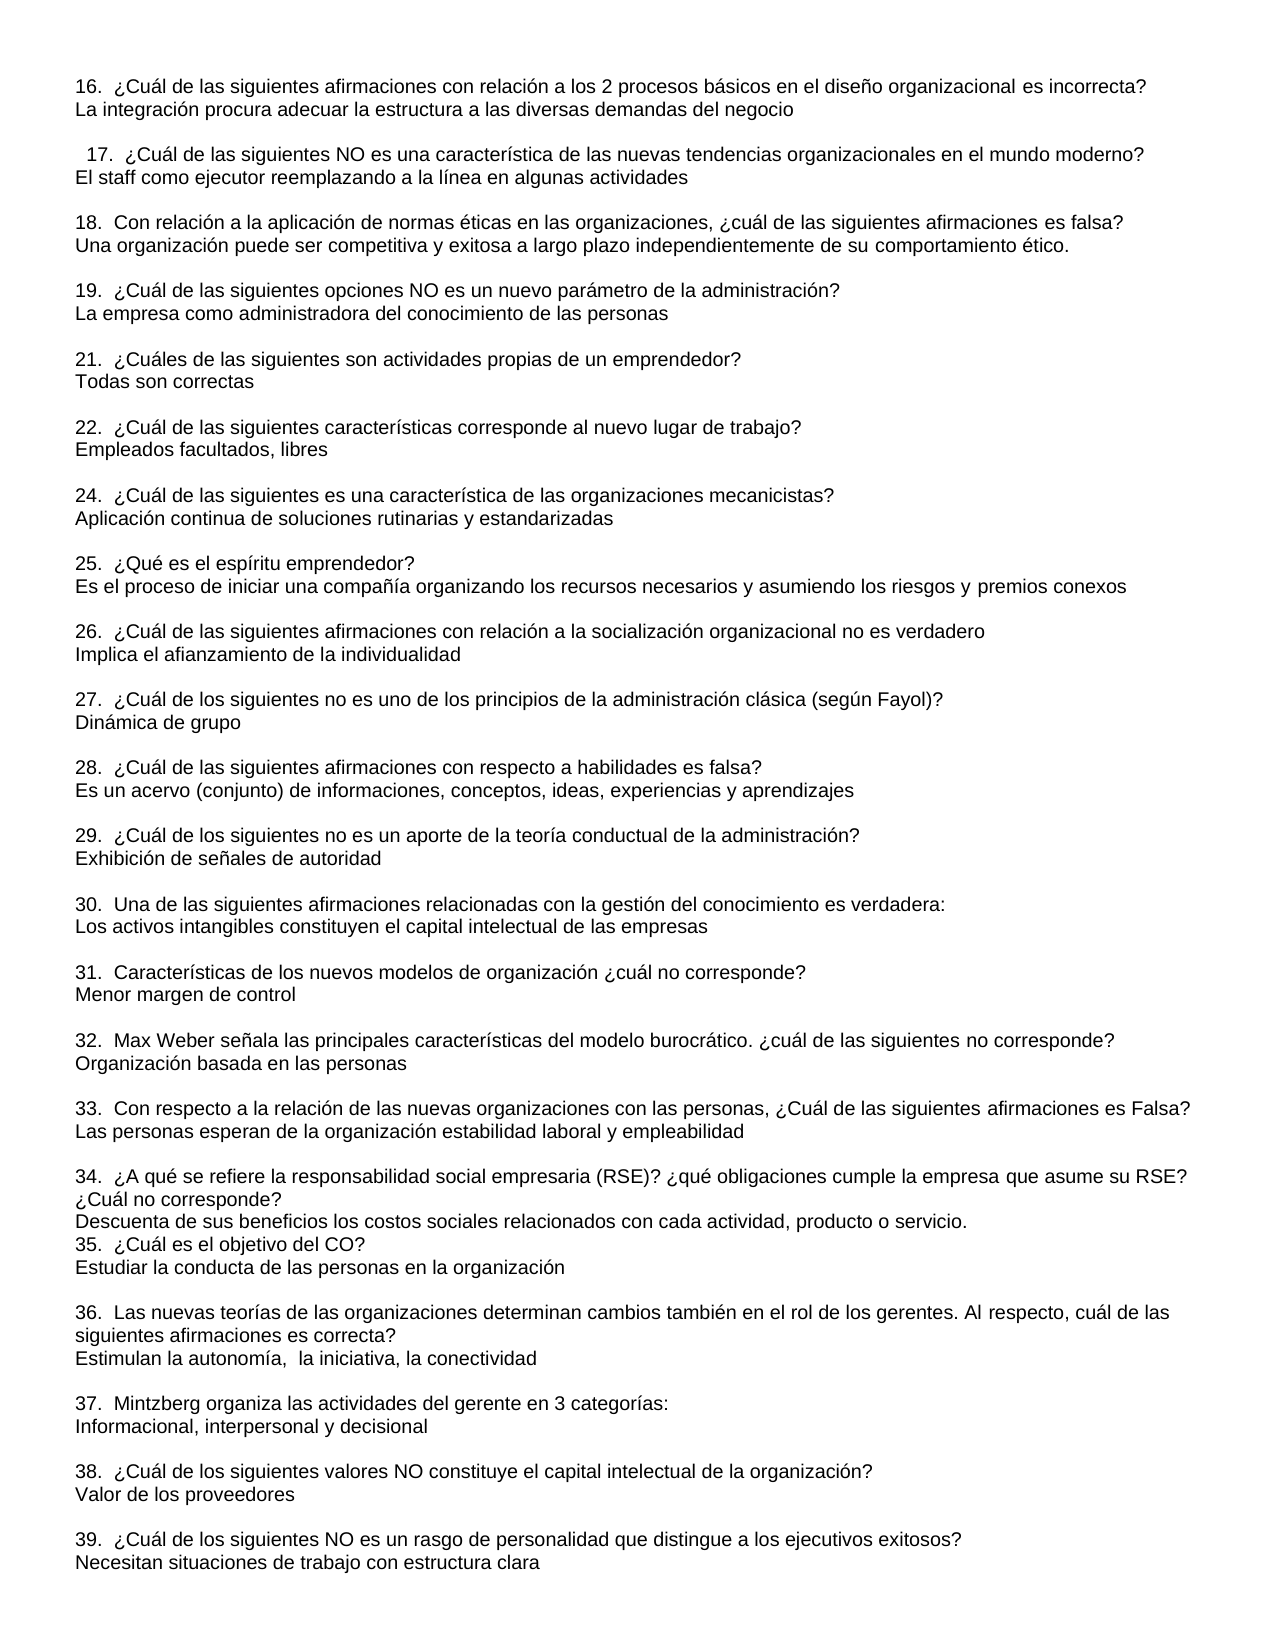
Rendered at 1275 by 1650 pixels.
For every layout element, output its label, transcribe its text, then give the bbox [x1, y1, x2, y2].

text 18. Con relación a la aplicación de normas éticas en las organizaciones, ¿cuál de las siguientes afirmaciones es falsa? [75, 211, 1200, 234]
text 27. ¿Cuál de los siguientes no es uno de los principios de la administración clásica (según Fayol)? [75, 688, 1200, 711]
text 31. Características de los nuevos modelos de organización ¿cuál no corresponde? [75, 961, 1200, 983]
text 28. ¿Cuál de las siguientes afirmaciones con respecto a habilidades es falsa? [75, 756, 1200, 779]
text 34. ¿A qué se refiere la responsabilidad social empresaria (RSE)? ¿qué obligaciones cumple la empresa que asume su RSE? ¿Cuál no corresponde? [75, 1165, 1200, 1210]
text Empleados facultados, libres [75, 438, 1200, 461]
text Valor de los proveedores [75, 1483, 1200, 1506]
text Los activos intangibles constituyen el capital intelectual de las empresas [75, 915, 1200, 938]
text Todas son correctas [75, 370, 1200, 393]
text 29. ¿Cuál de los siguientes no es un aporte de la teoría conductual de la administración? [75, 824, 1200, 847]
text 33. Con respecto a la relación de las nuevas organizaciones con las personas, ¿Cuál de las siguientes afirmaciones es Falsa? [75, 1097, 1200, 1119]
text 25. ¿Qué es el espíritu emprendedor? [75, 552, 1200, 574]
text Estimulan la autonomía, la iniciativa, la conectividad [75, 1347, 1200, 1369]
text 26. ¿Cuál de las siguientes afirmaciones con relación a la socialización organizacional no es verdadero [75, 620, 1200, 643]
text 19. ¿Cuál de las siguientes opciones NO es un nuevo parámetro de la administración? [75, 279, 1200, 302]
text 38. ¿Cuál de los siguientes valores NO constituye el capital intelectual de la organización? [75, 1460, 1200, 1483]
text Menor margen de control [75, 983, 1200, 1006]
text 36. Las nuevas teorías de las organizaciones determinan cambios también en el rol de los gerentes. Al respecto, cuál de las siguientes afirmaciones es correcta? [75, 1301, 1200, 1347]
text Dinámica de grupo [75, 711, 1200, 733]
text Descuenta de sus beneficios los costos sociales relacionados con cada actividad, producto o servicio. [75, 1210, 1200, 1233]
text El staff como ejecutor reemplazando a la línea en algunas actividades [75, 166, 1200, 188]
text 22. ¿Cuál de las siguientes características corresponde al nuevo lugar de trabajo? [75, 416, 1200, 438]
text 24. ¿Cuál de las siguientes es una característica de las organizaciones mecanicistas? [75, 484, 1200, 506]
text Una organización puede ser competitiva y exitosa a largo plazo independientemente de su comportamiento ético. [75, 234, 1200, 257]
text Es el proceso de iniciar una compañía organizando los recursos necesarios y asumiendo los riesgos y premios conexos [75, 574, 1200, 597]
text Las personas esperan de la organización estabilidad laboral y empleabilidad [75, 1119, 1200, 1142]
text 16. ¿Cuál de las siguientes afirmaciones con relación a los 2 procesos básicos en el diseño organizacional es incorrecta? [75, 75, 1200, 98]
text 39. ¿Cuál de los siguientes NO es un rasgo de personalidad que distingue a los ejecutivos exitosos? [75, 1528, 1200, 1551]
text Organización basada en las personas [75, 1051, 1200, 1074]
text Informacional, interpersonal y decisional [75, 1415, 1200, 1437]
text Necesitan situaciones de trabajo con estructura clara [75, 1551, 1200, 1574]
text 21. ¿Cuáles de las siguientes son actividades propias de un emprendedor? [75, 347, 1200, 370]
text Es un acervo (conjunto) de informaciones, conceptos, ideas, experiencias y aprendizajes [75, 779, 1200, 802]
text 37. Mintzberg organiza las actividades del gerente en 3 categorías: [75, 1392, 1200, 1415]
text 35. ¿Cuál es el objetivo del CO? [75, 1233, 1200, 1256]
text La integración procura adecuar la estructura a las diversas demandas del negocio [75, 98, 1200, 120]
text Estudiar la conducta de las personas en la organización [75, 1256, 1200, 1278]
text 30. Una de las siguientes afirmaciones relacionadas con la gestión del conocimiento es verdadera: [75, 892, 1200, 915]
text Aplicación continua de soluciones rutinarias y estandarizadas [75, 506, 1200, 529]
text La empresa como administradora del conocimiento de las personas [75, 302, 1200, 325]
text Exhibición de señales de autoridad [75, 847, 1200, 870]
text Implica el afianzamiento de la individualidad [75, 643, 1200, 665]
text 17. ¿Cuál de las siguientes NO es una característica de las nuevas tendencias organizacionales en el mundo moderno? [75, 143, 1200, 166]
text 32. Max Weber señala las principales características del modelo burocrático. ¿cuál de las siguientes no corresponde? [75, 1029, 1200, 1051]
